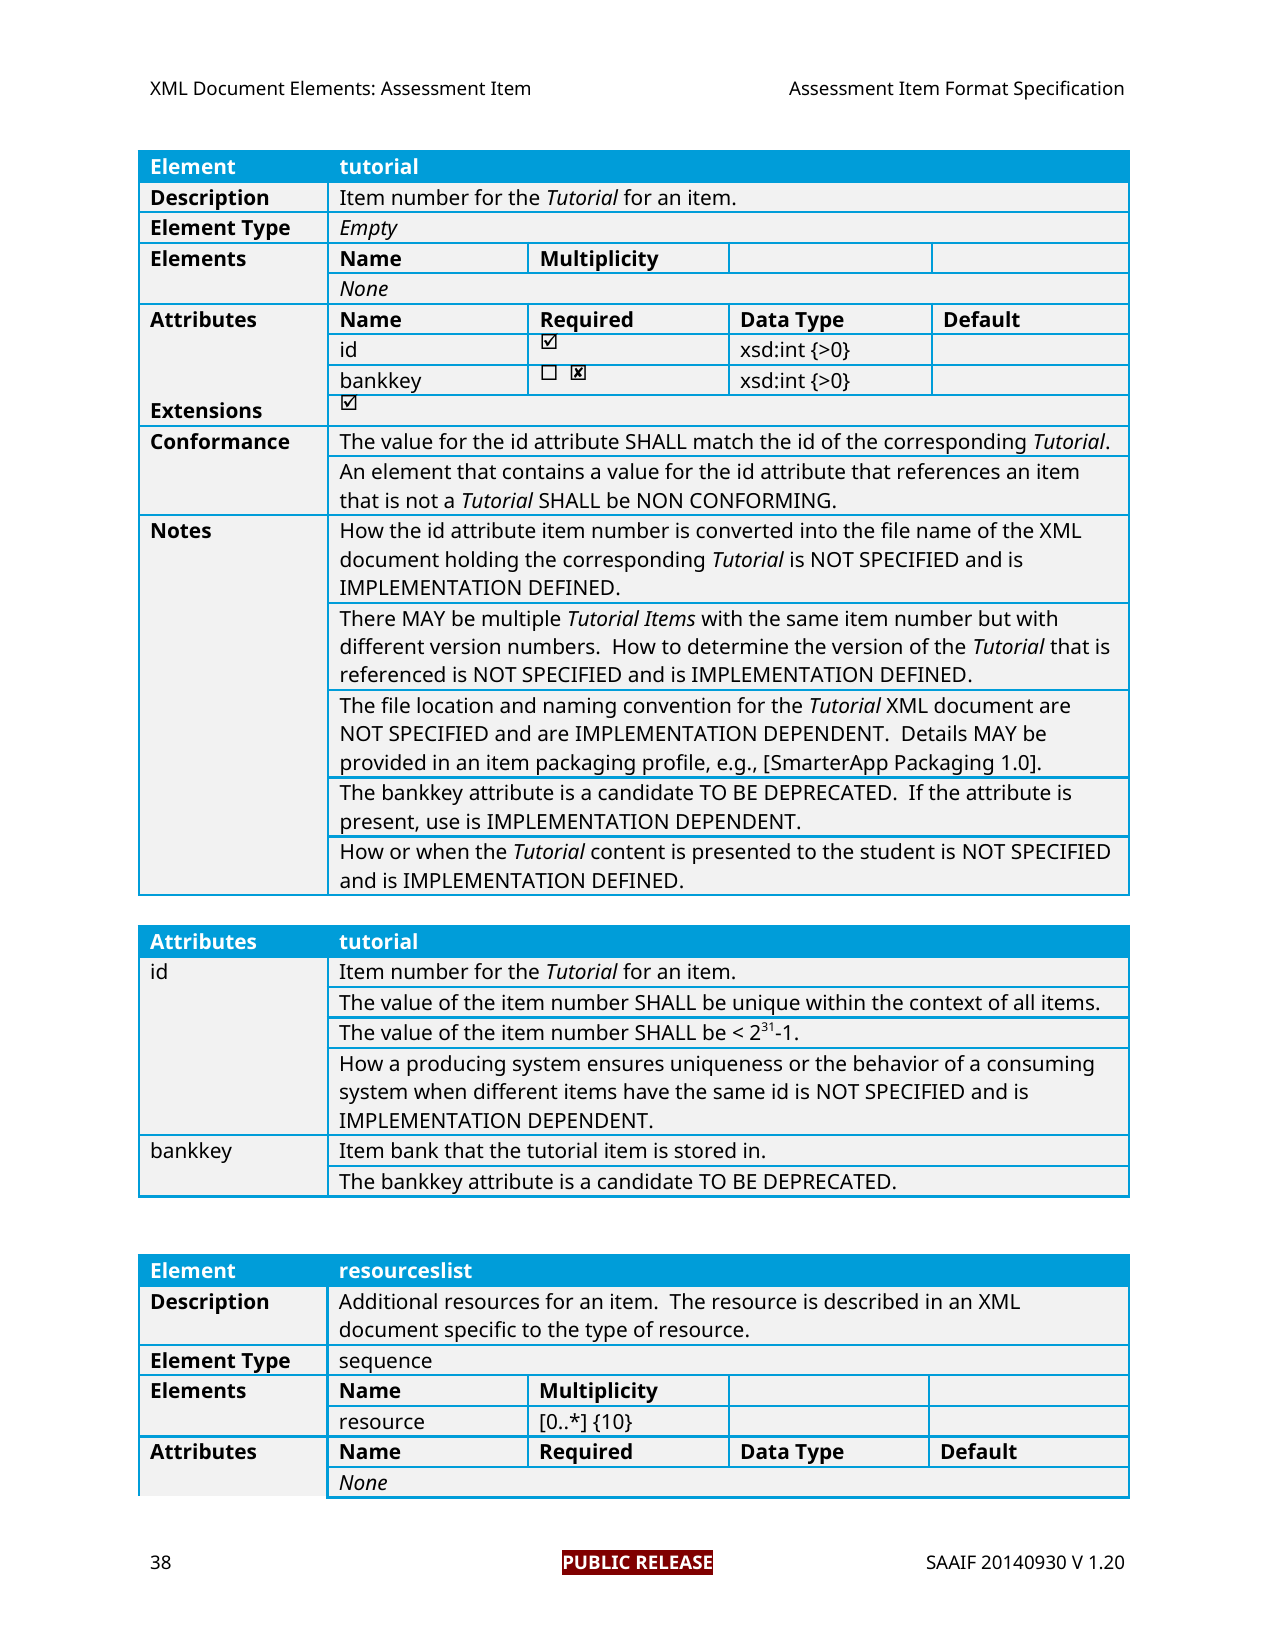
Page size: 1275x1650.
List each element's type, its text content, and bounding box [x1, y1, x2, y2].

table_cell [529, 335, 728, 364]
table_cell Required [529, 1438, 728, 1466]
table_cell Item number for the Tutorial for an item. [329, 958, 1128, 986]
table_cell Element Type [140, 213, 327, 242]
table_header tutorial [329, 152, 1128, 181]
table_cell xsd:int {>0} [730, 335, 931, 364]
table_cell [933, 366, 1128, 394]
table_cell Default [930, 1438, 1128, 1466]
table_cell None [329, 274, 1128, 303]
table_header Attributes [140, 927, 327, 955]
table_cell Multiplicity [529, 1376, 728, 1405]
table_cell Default [933, 305, 1128, 333]
table_cell [730, 1376, 928, 1405]
table_cell [0..*] {10} [529, 1407, 728, 1435]
table_header resourceslist [329, 1256, 1128, 1285]
table_cell Name [329, 1376, 527, 1405]
table_cell Conformance [140, 427, 327, 514]
table_cell Description [140, 1287, 326, 1344]
table_cell Element Type [140, 1346, 326, 1374]
table_cell Extensions [140, 394, 327, 425]
table_cell How the id attribute item number is converted into the file name of the XML document holding the corresponding Tutorial is NOT SPECIFIED and is IMPLEMENTATION DEFINED. [329, 516, 1128, 602]
table_cell The value for the id attribute SHALL match the id of the corresponding Tutorial. [329, 427, 1128, 455]
table_cell Required [529, 305, 728, 333]
table_cell Elements [140, 1376, 326, 1435]
table_cell Attributes [140, 305, 327, 394]
table_cell Data Type [730, 1438, 928, 1466]
table_cell Description [140, 183, 327, 211]
table_cell Elements [140, 244, 327, 303]
table_cell Data Type [730, 305, 931, 333]
table_cell id [140, 958, 327, 1134]
table_cell [933, 335, 1128, 364]
table_cell xsd:int {>0} [730, 366, 931, 394]
table_cell Item bank that the tutorial item is stored in. [329, 1136, 1128, 1165]
table_cell Name [329, 1438, 527, 1466]
table_cell [930, 1407, 1128, 1435]
table_cell id [329, 335, 527, 364]
table_header Element [140, 1256, 326, 1285]
table_cell Item number for the Tutorial for an item. [329, 183, 1128, 211]
table_cell The value of the item number SHALL be unique within the context of all items. [329, 988, 1128, 1016]
table_cell Name [329, 244, 527, 272]
table_cell Name [329, 305, 527, 333]
table_cell bankkey [329, 366, 527, 394]
table_header Element [140, 152, 327, 181]
table_cell The bankkey attribute is a candidate TO BE DEPRECATED. [329, 1167, 1128, 1195]
table_cell Notes [140, 516, 327, 894]
table_cell The file location and naming convention for the Tutorial XML document are NOT SPECIFIED and are IMPLEMENTATION DEPENDENT. Details MAY be provided in an item packaging profile, e.g., [SmarterApp Packaging 1.0]. [329, 691, 1128, 776]
table_cell The bankkey attribute is a candidate TO BE DEPRECATED. If the attribute is present, use is IMPLEMENTATION DEPENDENT. [329, 779, 1128, 835]
table_cell An element that contains a value for the id attribute that references an item that is not a Tutorial SHALL be NON CONFORMING. [329, 457, 1128, 514]
table_cell How or when the Tutorial content is presented to the student is NOT SPECIFIED and is IMPLEMENTATION DEFINED. [329, 838, 1128, 894]
table_cell Multiplicity [529, 244, 728, 272]
table_cell [329, 396, 1128, 425]
table_cell [730, 1407, 928, 1435]
table_cell Additional resources for an item. The resource is described in an XML document specific to the type of resource. [329, 1287, 1128, 1344]
table_cell [930, 1376, 1128, 1405]
table_cell Empty [329, 213, 1128, 242]
table_cell None [329, 1468, 1128, 1496]
table_cell [730, 244, 931, 272]
table_cell There MAY be multiple Tutorial Items with the same item number but with different version numbers. How to determine the version of the Tutorial that is referenced is NOT SPECIFIED and is IMPLEMENTATION DEFINED. [329, 604, 1128, 689]
table_cell The value of the item number SHALL be < 231-1. [329, 1019, 1128, 1047]
table_cell bankkey [140, 1136, 327, 1195]
table_header tutorial [329, 927, 1128, 955]
table_cell [933, 244, 1128, 272]
table_cell resource [329, 1407, 527, 1435]
table_cell Attributes [140, 1438, 326, 1496]
table_cell [529, 366, 728, 394]
table_cell sequence [329, 1346, 1128, 1374]
table_cell How a producing system ensures uniqueness or the behavior of a consuming system when different items have the same id is NOT SPECIFIED and is IMPLEMENTATION DEPENDENT. [329, 1049, 1128, 1134]
